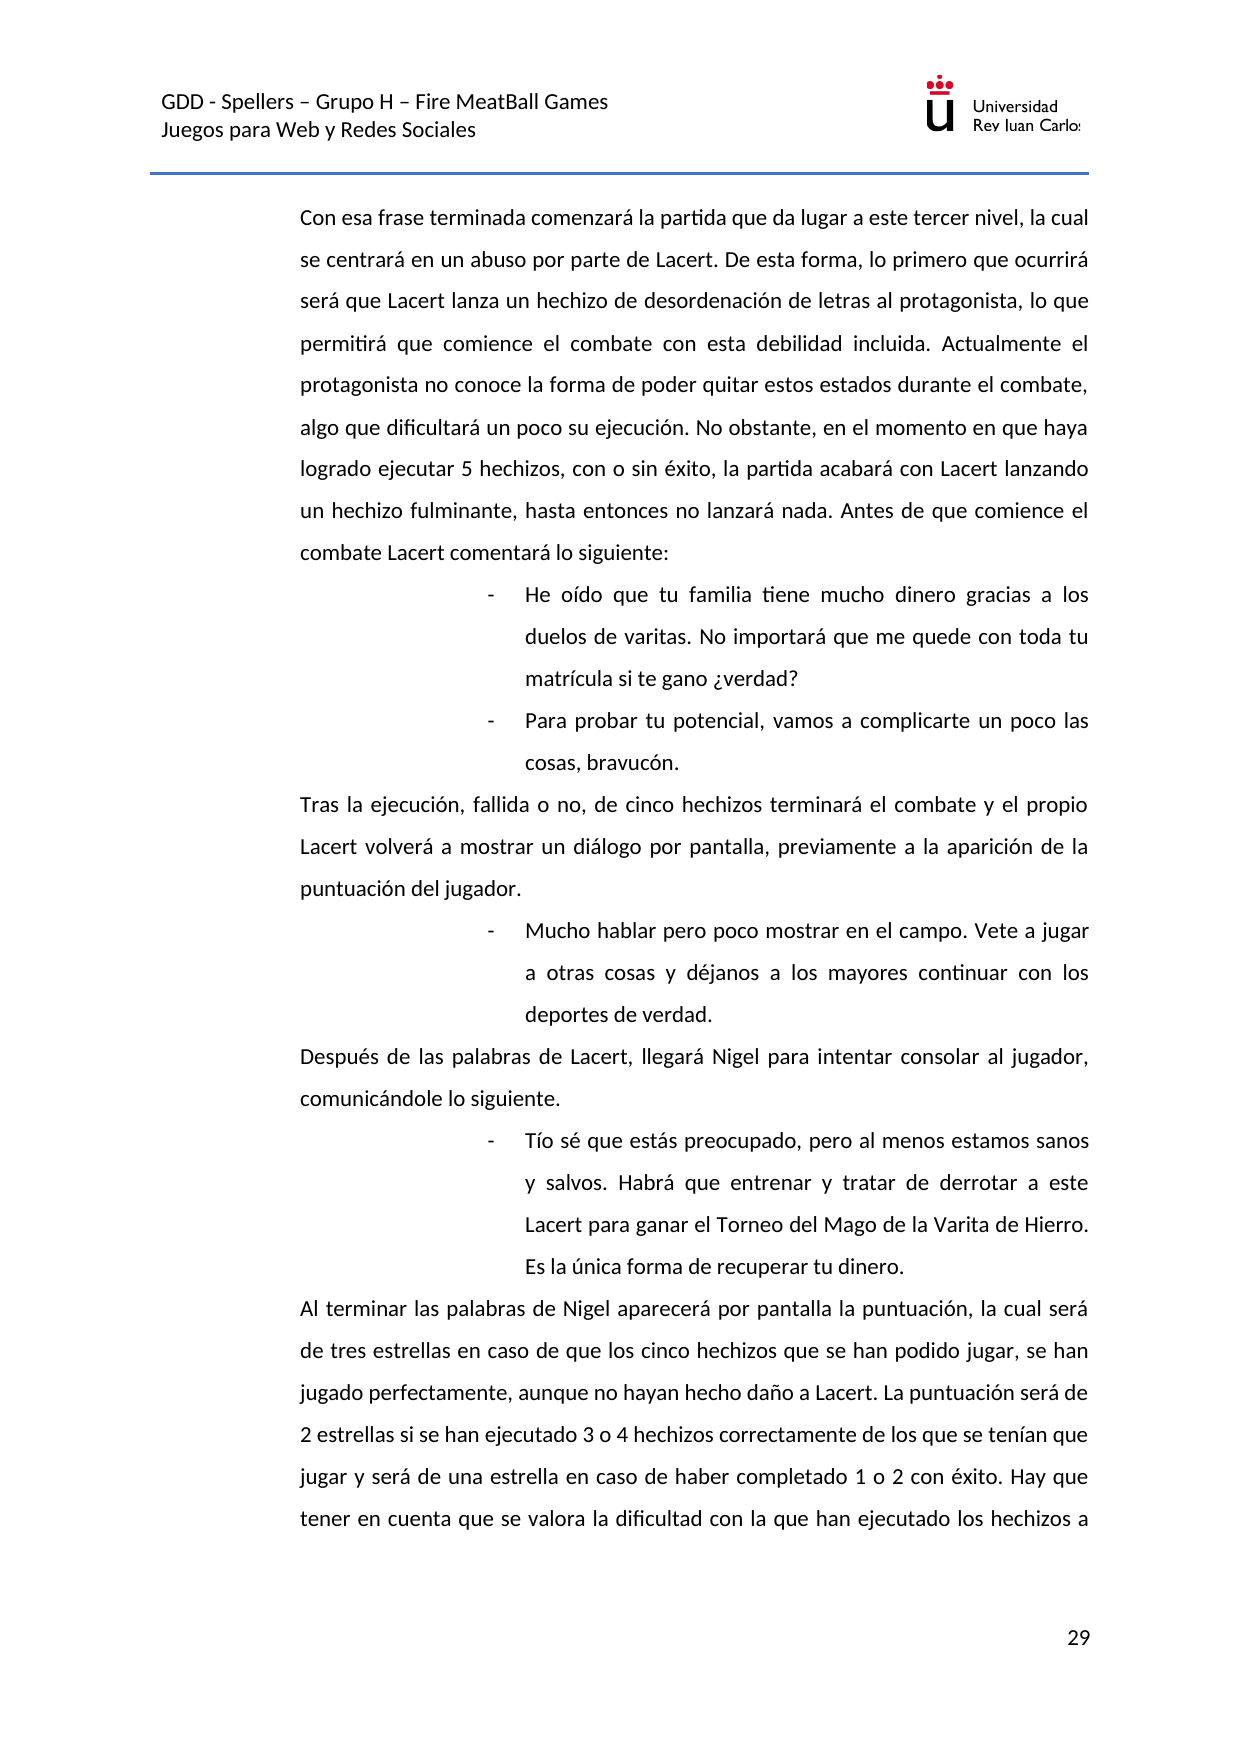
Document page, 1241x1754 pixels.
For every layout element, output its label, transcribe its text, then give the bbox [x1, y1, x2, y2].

list Después de las palabras de Lacert, llegará Nigel para intentar consolar al jugador, comunicándole lo siguiente. [300, 1042, 1090, 1112]
picture [927, 75, 1080, 132]
list He oído que tu familia tiene mucho dinero gracias a los duelos de varitas. No importará que me quede con toda tu matrícula si te gano ¿verdad? [487, 581, 1090, 692]
list Mucho hablar pero poco mostrar en el campo. Vete a jugar a otras cosas y déjanos a los mayores continuar con los deportes de verdad. [487, 916, 1090, 1028]
list Para probar tu potencial, vamos a complicarte un poco las cosas, bravucón. [487, 706, 1090, 776]
list Con esa frase terminada comenzará la partida que da lugar a este tercer nivel, la cual se centrará en un abuso por parte de Lacert. De esta forma, lo primero que ocurrirá será que Lacert lanza un hechizo de desordenación de letras al protagonista, lo que permitirá que comience el combate con esta debilidad incluida. Actualmente el protagonista no conoce la forma de poder quitar estos estados durante el combate, algo que dificultará un poco su ejecución. No obstante, en el momento en que haya logrado ejecutar 5 hechizos, con o sin éxito, la partida acabará con Lacert lanzando un hechizo fulminante, hasta entonces no lanzará nada. Antes de que comience el combate Lacert comentará lo siguiente: [300, 203, 1090, 567]
list Tras la ejecución, fallida o no, de cinco hechizos terminará el combate y el propio Lacert volverá a mostrar un diálogo por pantalla, previamente a la aparición de la puntuación del jugador. [300, 790, 1090, 902]
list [300, 1294, 1090, 1532]
list Tío sé que estás preocupado, pero al menos estamos sanos y salvos. Habrá que entrenar y tratar de derrotar a este Lacert para ganar el Torneo del Mago de la Varita de Hierro. Es la única forma de recuperar tu dinero. [487, 1126, 1090, 1280]
